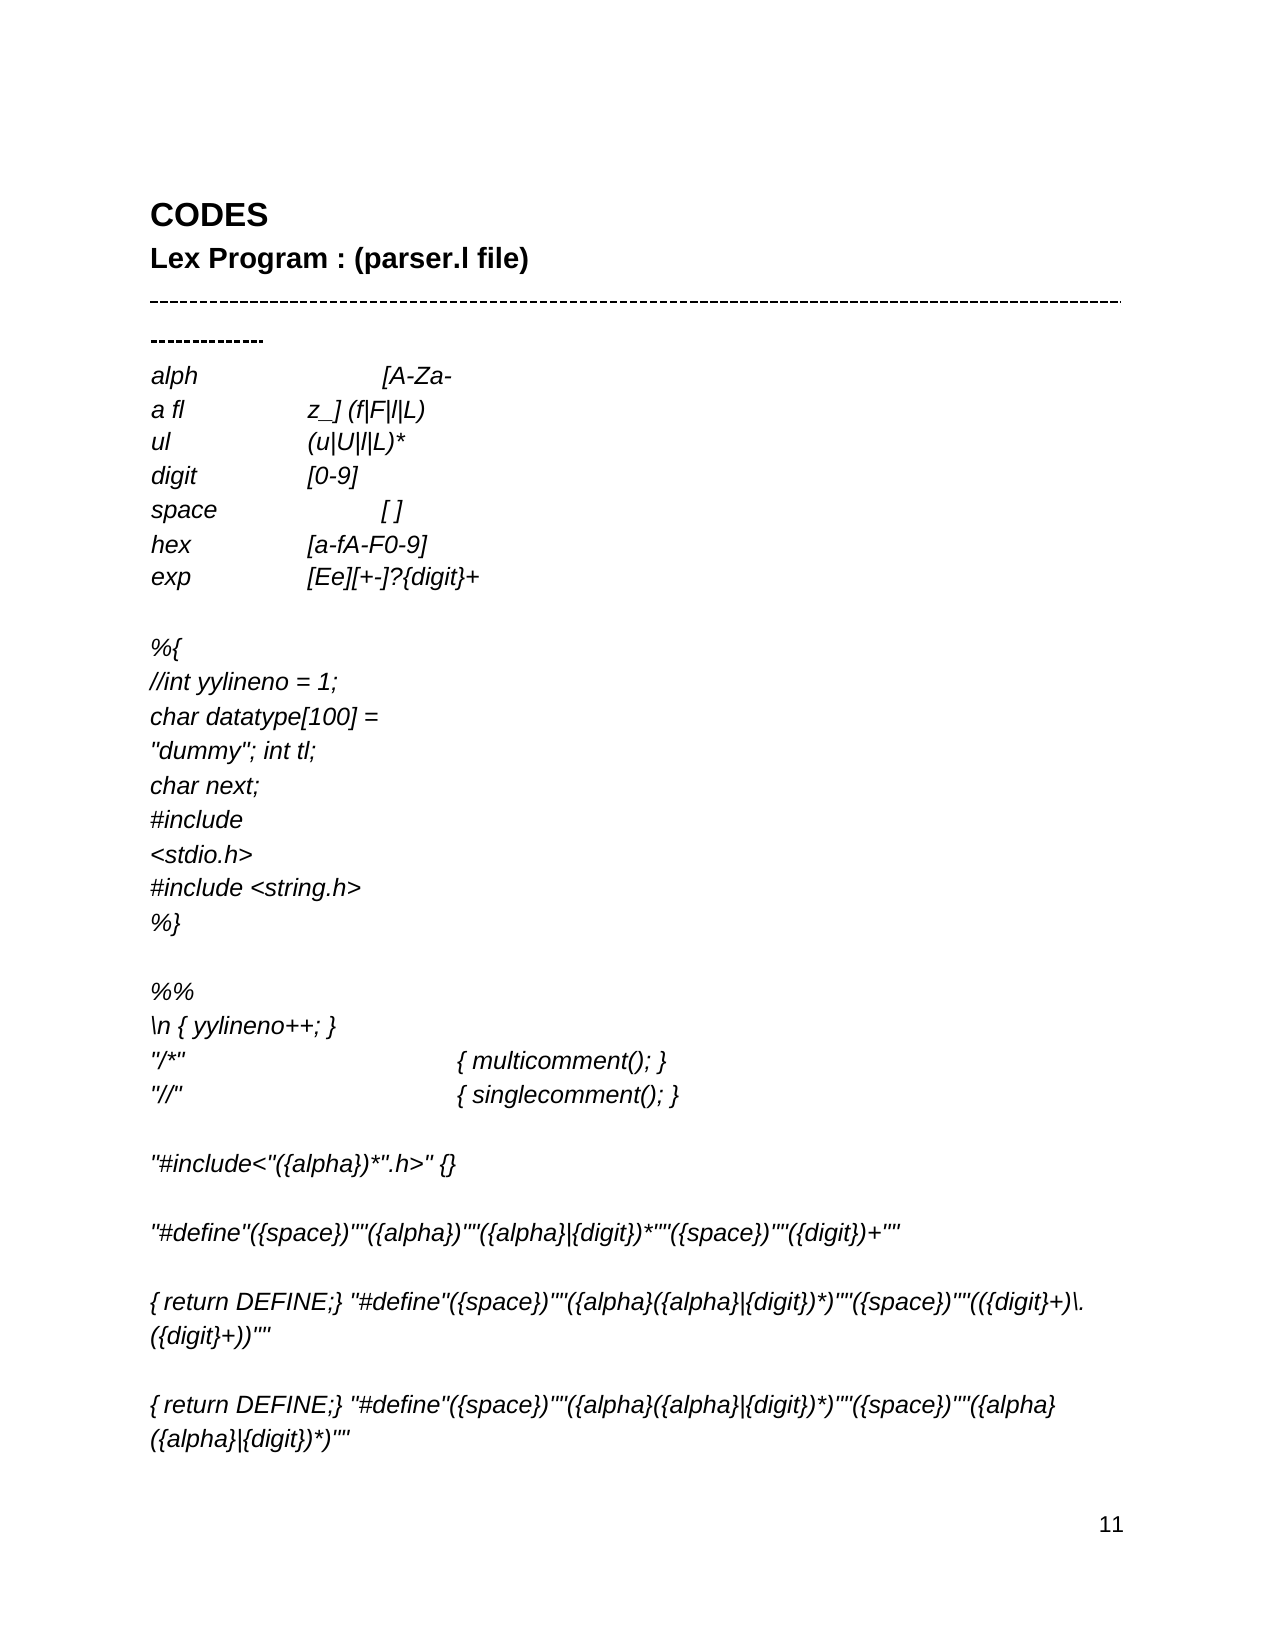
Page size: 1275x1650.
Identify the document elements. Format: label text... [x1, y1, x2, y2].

text char next; #include <stdio.h> [150, 771, 353, 868]
text %% [150, 977, 1139, 1006]
table_cell [a-fA-F0-9] [263, 528, 491, 562]
text "/*" { multicomment(); } [150, 1046, 1139, 1074]
table_header [A-Za-z_] (f|F|l|L) [263, 340, 491, 424]
text char datatype[100] = "dummy"; int tl; [150, 702, 494, 765]
text "//" { singlecomment(); } [150, 1080, 1139, 1109]
text %{ [150, 633, 1139, 662]
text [150, 1218, 1125, 1488]
text CODES [150, 195, 1139, 234]
text #include <string.h> [150, 874, 1139, 903]
table_cell digit [151, 459, 262, 493]
text %} [150, 908, 1139, 937]
text \n { yylineno++; } [150, 1011, 1139, 1040]
table_cell [ ] [263, 493, 491, 527]
table_cell (u|U|l|L)* [263, 424, 491, 459]
table_cell [0-9] [263, 459, 491, 493]
table_cell space [151, 493, 262, 527]
table_cell hex [151, 528, 262, 562]
table_cell [Ee][+-]?{digit}+ [263, 562, 491, 593]
table_header alpha fl [151, 340, 262, 424]
text //int yylineno = 1; [150, 667, 1139, 696]
table_cell ul [151, 424, 262, 459]
text "#include<"({alpha})*".h>" {} [150, 1149, 1139, 1177]
table_cell exp [151, 562, 262, 593]
text Lex Program : (parser.l file) [150, 241, 1139, 275]
